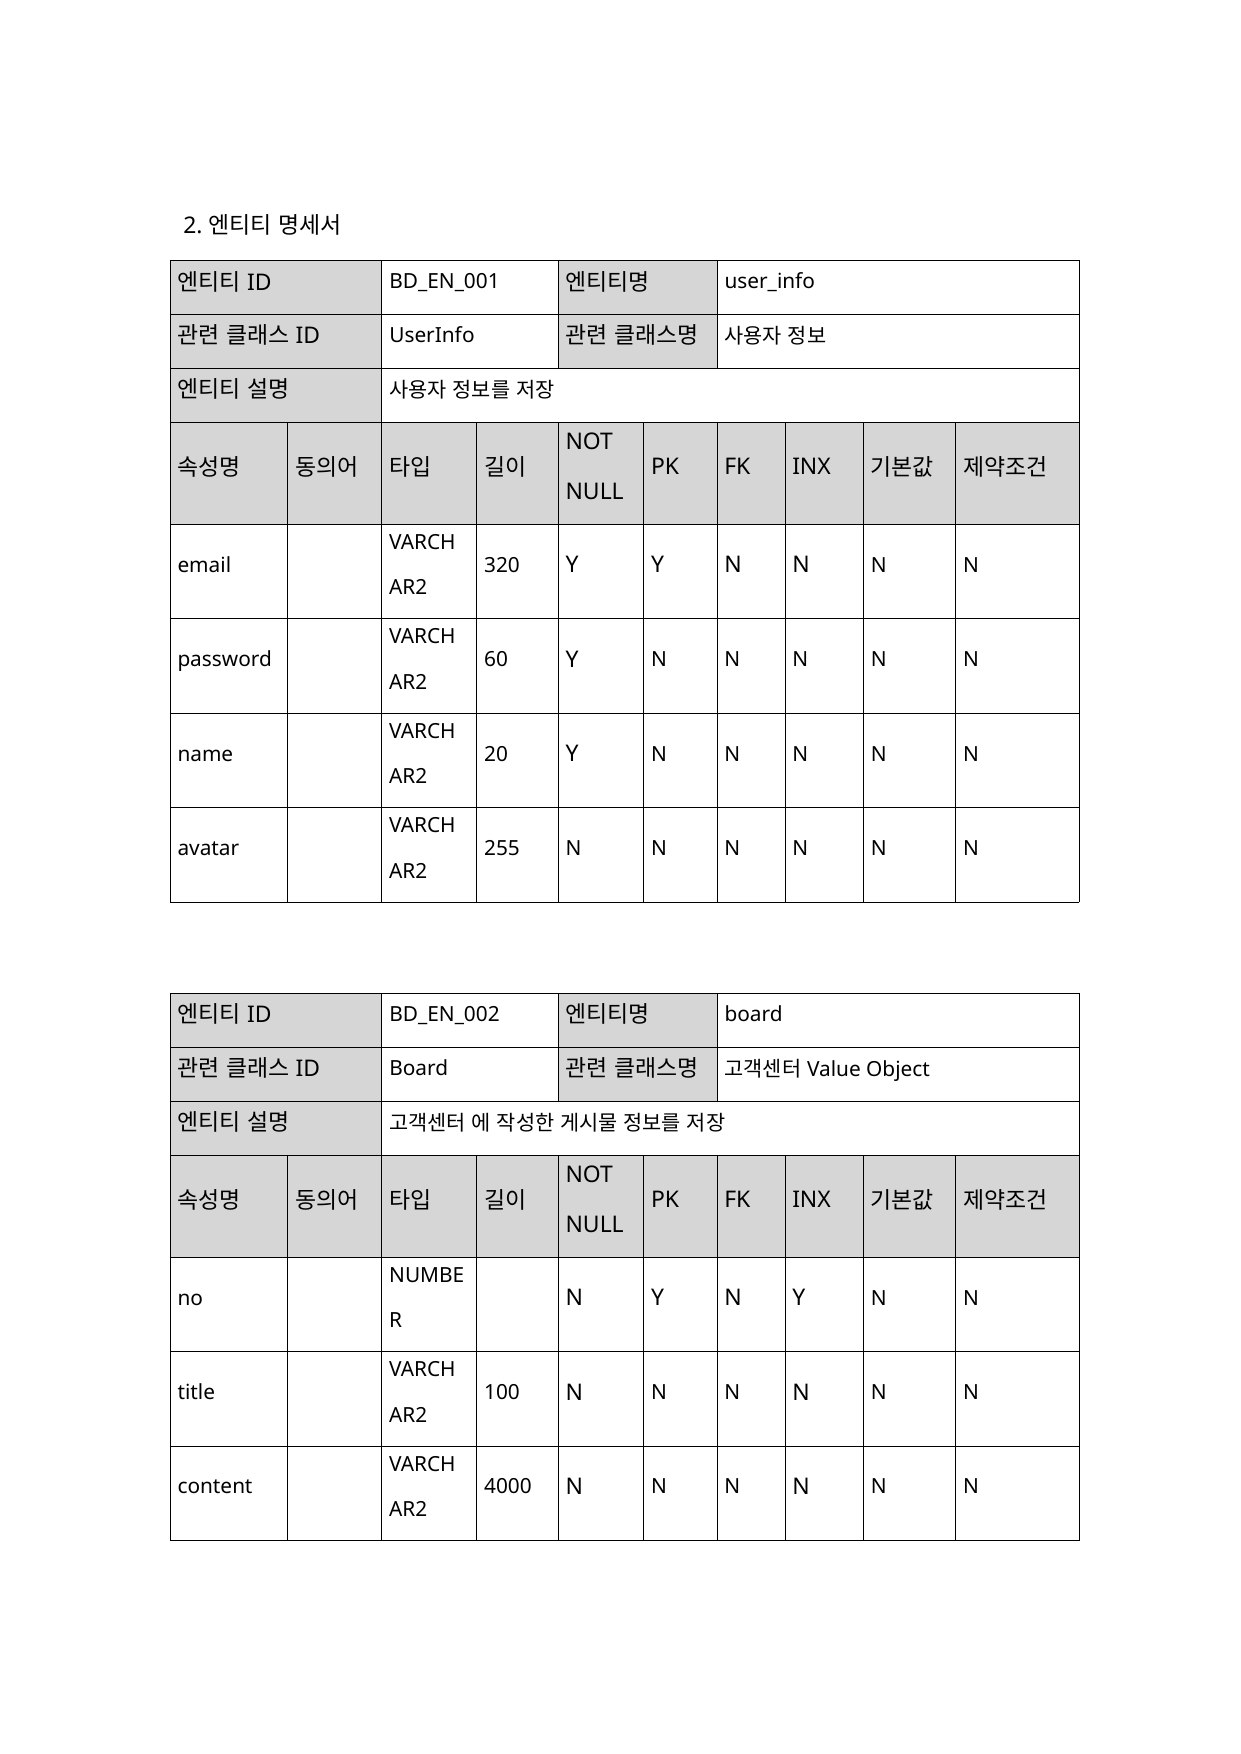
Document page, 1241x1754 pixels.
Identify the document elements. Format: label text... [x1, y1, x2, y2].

table_cell N [864, 1352, 955, 1446]
table_cell N [786, 525, 863, 618]
table_cell 4000 [477, 1447, 558, 1540]
table_cell 관련 클래스 ID [171, 1048, 381, 1101]
table_cell 사용자 정보 [718, 315, 1079, 368]
table_cell NOT NULL [559, 423, 643, 524]
text 2. 엔티티 명세서 [177, 207, 1063, 240]
table_cell N [786, 1352, 863, 1446]
table_cell Y [786, 1258, 863, 1351]
table_cell NOT NULL [559, 1156, 643, 1257]
table_cell Y [559, 525, 643, 618]
table_cell Y [559, 619, 643, 713]
table_cell password [171, 619, 287, 713]
table_cell N [644, 619, 717, 713]
table_cell email [171, 525, 287, 618]
table_cell 타입 [382, 1156, 476, 1257]
table_cell 엔티티 설명 [171, 369, 381, 422]
table_cell INX [786, 1156, 863, 1257]
table_cell N [559, 1352, 643, 1446]
table_cell content [171, 1447, 287, 1540]
table_cell N [786, 619, 863, 713]
table_cell 사용자 정보를 저장 [382, 369, 1079, 422]
table_cell [288, 714, 381, 807]
table_cell 관련 클래스 ID [171, 315, 381, 368]
table_cell 100 [477, 1352, 558, 1446]
table_cell 타입 [382, 423, 476, 524]
table_cell 속성명 [171, 1156, 287, 1257]
table_cell N [956, 714, 1079, 807]
table_cell N [559, 1447, 643, 1540]
table_cell FK [718, 1156, 785, 1257]
table_cell PK [644, 1156, 717, 1257]
table_header BD_EN_002 [382, 994, 558, 1047]
table_cell N [864, 619, 955, 713]
table_cell UserInfo [382, 315, 558, 368]
table_cell N [644, 714, 717, 807]
table_cell 320 [477, 525, 558, 618]
table_cell N [786, 808, 863, 902]
table_cell 고객센터 에 작성한 게시물 정보를 저장 [382, 1102, 1079, 1155]
table_header BD_EN_001 [382, 261, 558, 314]
table_cell N [864, 1258, 955, 1351]
table_cell [288, 1352, 381, 1446]
table_cell VARCHAR2 [382, 1352, 476, 1446]
table_cell N [956, 808, 1079, 902]
table_cell 제약조건 [956, 1156, 1079, 1257]
table_cell name [171, 714, 287, 807]
table_cell N [718, 1258, 785, 1351]
table_header user_info [718, 261, 1079, 314]
table_cell avatar [171, 808, 287, 902]
table_cell 길이 [477, 1156, 558, 1257]
table_cell VARCHAR2 [382, 525, 476, 618]
table_cell INX [786, 423, 863, 524]
table_cell N [644, 1447, 717, 1540]
table_cell N [786, 1447, 863, 1540]
table_cell N [718, 1447, 785, 1540]
table_cell VARCHAR2 [382, 808, 476, 902]
table_cell VARCHAR2 [382, 714, 476, 807]
table_cell 고객센터 Value Object [718, 1048, 1079, 1101]
table_cell Y [559, 714, 643, 807]
table_header 엔티티명 [559, 994, 717, 1047]
table_cell 길이 [477, 423, 558, 524]
table_cell 관련 클래스명 [559, 1048, 717, 1101]
table_cell 속성명 [171, 423, 287, 524]
table_cell 기본값 [864, 423, 955, 524]
table_cell N [718, 1352, 785, 1446]
table_cell N [864, 525, 955, 618]
table_cell N [956, 1258, 1079, 1351]
table_cell N [718, 619, 785, 713]
table_cell 동의어 [288, 1156, 381, 1257]
table_cell Board [382, 1048, 558, 1101]
table_cell 255 [477, 808, 558, 902]
table_cell N [718, 808, 785, 902]
table_cell [288, 1258, 381, 1351]
table_cell N [956, 619, 1079, 713]
table_cell 엔티티 설명 [171, 1102, 381, 1155]
table_cell N [956, 525, 1079, 618]
table_cell 60 [477, 619, 558, 713]
table_cell Y [644, 1258, 717, 1351]
table_cell N [956, 1352, 1079, 1446]
table_cell VARCHAR2 [382, 1447, 476, 1540]
table_cell N [864, 1447, 955, 1540]
table_cell Y [644, 525, 717, 618]
table_cell N [644, 808, 717, 902]
table_cell [288, 808, 381, 902]
table_cell N [559, 1258, 643, 1351]
table_header 엔티티명 [559, 261, 717, 314]
table_cell no [171, 1258, 287, 1351]
table_cell N [864, 714, 955, 807]
table_cell N [718, 525, 785, 618]
table_cell 20 [477, 714, 558, 807]
table_cell NUMBER [382, 1258, 476, 1351]
table_header board [718, 994, 1079, 1047]
table_cell [288, 1447, 381, 1540]
table_cell N [718, 714, 785, 807]
table_cell N [864, 808, 955, 902]
table_cell PK [644, 423, 717, 524]
table_cell 제약조건 [956, 423, 1079, 524]
table_cell N [786, 714, 863, 807]
table_cell 관련 클래스명 [559, 315, 717, 368]
table_cell 동의어 [288, 423, 381, 524]
table_cell [288, 525, 381, 618]
table_cell VARCHAR2 [382, 619, 476, 713]
table_header 엔티티 ID [171, 994, 381, 1047]
table_cell N [559, 808, 643, 902]
table_cell [477, 1258, 558, 1351]
table_cell title [171, 1352, 287, 1446]
table_cell 기본값 [864, 1156, 955, 1257]
table_cell N [644, 1352, 717, 1446]
table_cell [288, 619, 381, 713]
table_cell N [956, 1447, 1079, 1540]
table_header 엔티티 ID [171, 261, 381, 314]
table_cell FK [718, 423, 785, 524]
